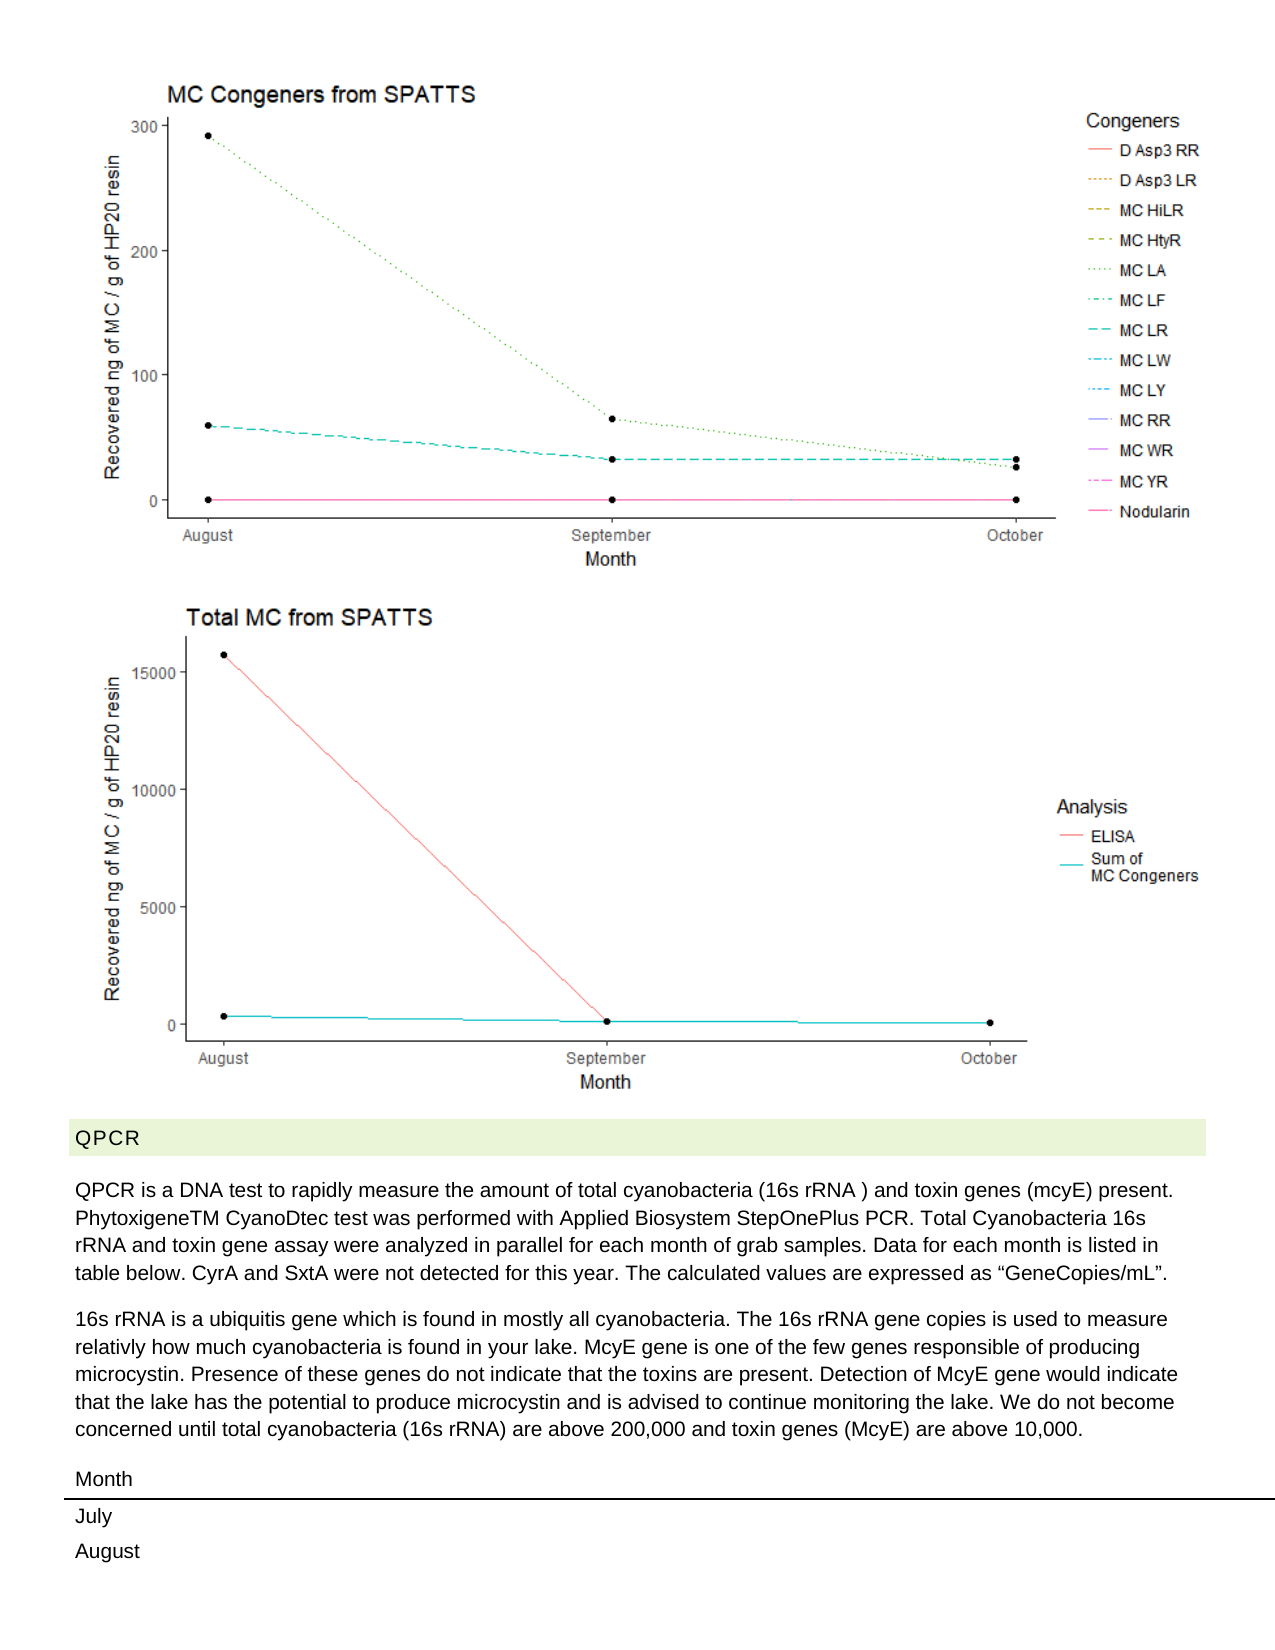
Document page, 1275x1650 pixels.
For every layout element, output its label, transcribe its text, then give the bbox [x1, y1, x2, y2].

table_header Month [64, 1463, 1275, 1498]
table_cell July [64, 1500, 1275, 1535]
picture [93, 75, 1219, 575]
picture [93, 597, 1219, 1098]
text QPCR is a DNA test to rapidly measure the amount of total cyanobacteria (16s rRNA ) and toxin genes (mcyE) present. PhytoxigeneTM CyanoDtec test was performed with Applied Biosystem StepOnePlus PCR. Total Cyanobacteria 16s rRNA and toxin gene assay were analyzed in parallel for each month of grab samples. Data for each month is listed in table below. CyrA and SxtA were not detected for this year. The calculated values are expressed as “GeneCopies/mL”. [75, 1178, 1200, 1285]
text 16s rRNA is a ubiquitis gene which is found in mostly all cyanobacteria. The 16s rRNA gene copies is used to measure relativly how much cyanobacteria is found in your lake. McyE gene is one of the few genes responsible of producing microcystin. Presence of these genes do not indicate that the toxins are present. Detection of McyE gene would indicate that the lake has the potential to produce microcystin and is advised to continue monitoring the lake. We do not become concerned until total cyanobacteria (16s rRNA) are above 200,000 and toxin genes (McyE) are above 10,000. [75, 1307, 1200, 1441]
table_cell August [64, 1535, 1275, 1570]
subtitle qPCR [75, 1126, 1200, 1150]
